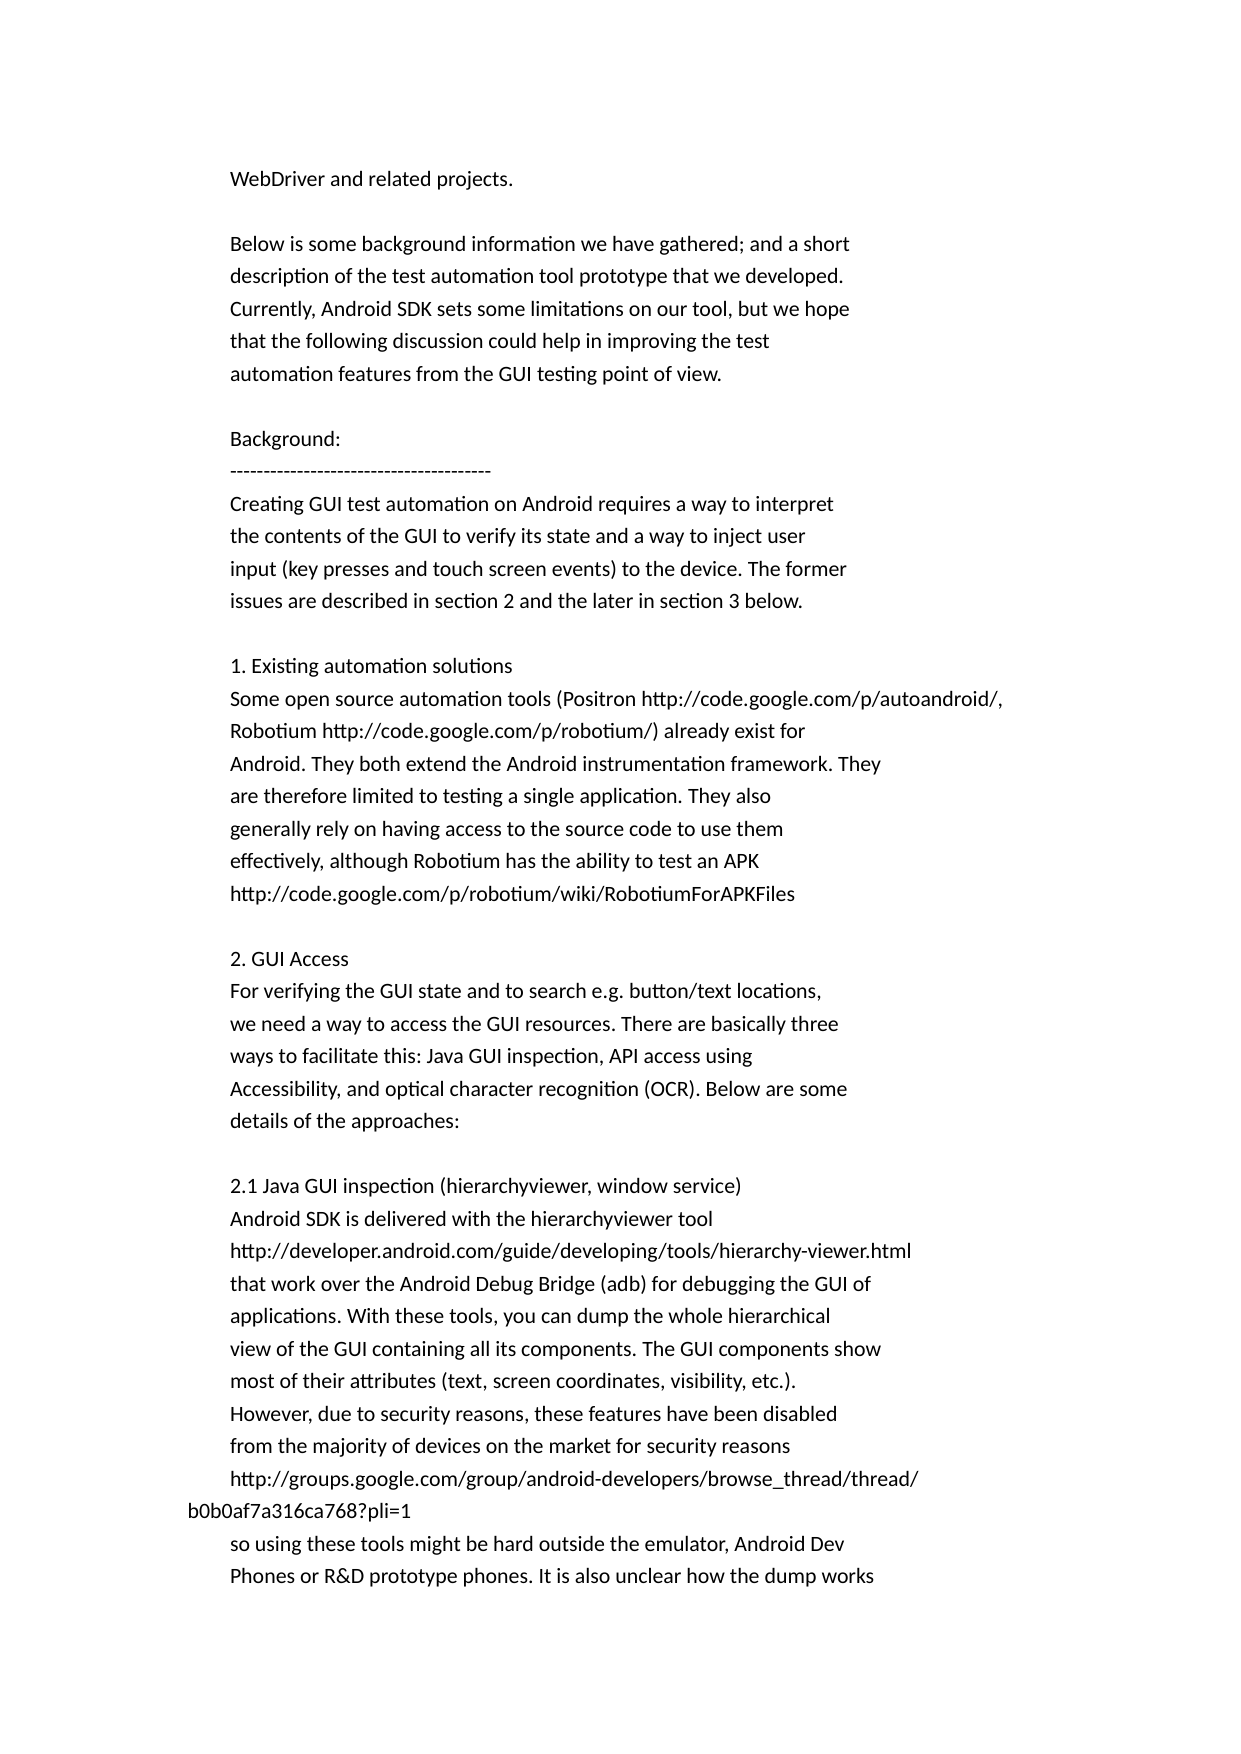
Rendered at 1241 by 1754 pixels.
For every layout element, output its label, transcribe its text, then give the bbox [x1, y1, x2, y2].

text ways to facilitate this: Java GUI inspection, API access using [187, 1039, 1053, 1072]
text generally rely on having access to the source code to use them [187, 812, 1053, 844]
text from the majority of devices on the market for security reasons [187, 1429, 1053, 1462]
text effectively, although Robotium has the ability to test an APK [187, 844, 1053, 877]
text so using these tools might be hard outside the emulator, Android Dev [187, 1527, 1053, 1559]
text However, due to security reasons, these features have been disabled [187, 1397, 1053, 1429]
text Some open source automation tools (Positron http://code.google.com/p/autoandroid/, [187, 682, 1053, 714]
text Android SDK is delivered with the hierarchyviewer tool [187, 1202, 1053, 1234]
text http://developer.android.com/guide/developing/tools/hierarchy-viewer.html [187, 1234, 1053, 1267]
text input (key presses and touch screen events) to the device. The former [187, 552, 1053, 584]
text we need a way to access the GUI resources. There are basically three [187, 1007, 1053, 1039]
text 2. GUI Access [187, 942, 1053, 974]
text Creating GUI test automation on Android requires a way to interpret [187, 487, 1053, 519]
text applications. With these tools, you can dump the whole hierarchical [187, 1299, 1053, 1332]
text that the following discussion could help in improving the test [187, 324, 1053, 357]
text details of the approaches: [187, 1104, 1053, 1137]
text http://groups.google.com/group/android-developers/browse_thread/thread/b0b0af7a316ca768?pli=1 [187, 1462, 1053, 1527]
text description of the test automation tool prototype that we developed. [187, 259, 1053, 292]
text automation features from the GUI testing point of view. [187, 357, 1053, 389]
text Background: [187, 422, 1053, 454]
text Currently, Android SDK sets some limitations on our tool, but we hope [187, 292, 1053, 324]
text 2.1 Java GUI inspection (hierarchyviewer, window service) [187, 1169, 1053, 1202]
text the contents of the GUI to verify its state and a way to inject user [187, 519, 1053, 552]
text WebDriver and related projects. [187, 162, 1053, 194]
text Below is some background information we have gathered; and a short [187, 227, 1053, 259]
text issues are described in section 2 and the later in section 3 below. [187, 584, 1053, 617]
text that work over the Android Debug Bridge (adb) for debugging the GUI of [187, 1267, 1053, 1299]
text are therefore limited to testing a single application. They also [187, 779, 1053, 812]
text 1. Existing automation solutions [187, 649, 1053, 682]
text Phones or R&D prototype phones. It is also unclear how the dump works [187, 1559, 1053, 1592]
text Robotium http://code.google.com/p/robotium/) already exist for [187, 714, 1053, 747]
text --------------------------------------- [187, 454, 1053, 487]
text most of their attributes (text, screen coordinates, visibility, etc.). [187, 1364, 1053, 1397]
text Accessibility, and optical character recognition (OCR). Below are some [187, 1072, 1053, 1104]
text Android. They both extend the Android instrumentation framework. They [187, 747, 1053, 779]
text http://code.google.com/p/robotium/wiki/RobotiumForAPKFiles [187, 877, 1053, 909]
text view of the GUI containing all its components. The GUI components show [187, 1332, 1053, 1364]
text For verifying the GUI state and to search e.g. button/text locations, [187, 974, 1053, 1007]
